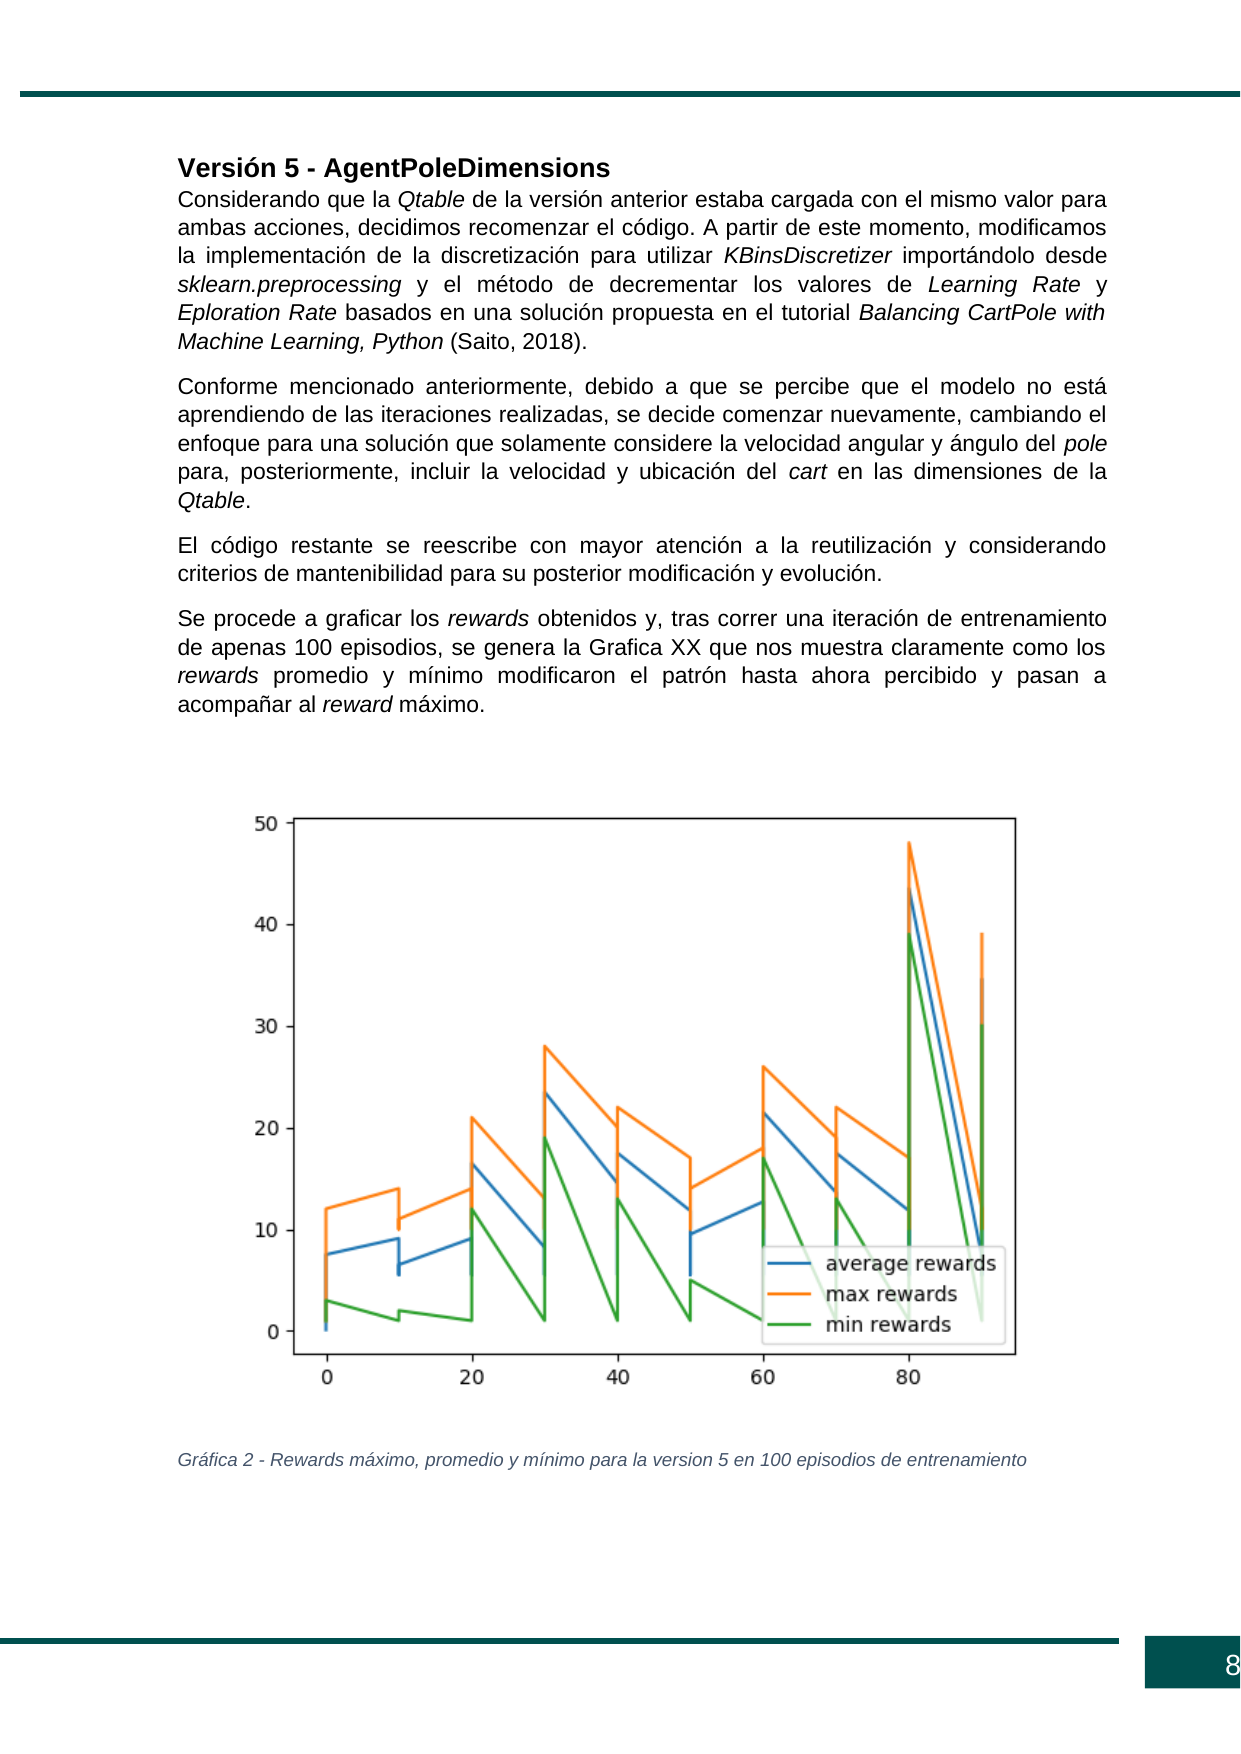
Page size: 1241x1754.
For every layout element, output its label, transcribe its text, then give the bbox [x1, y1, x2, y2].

picture [177, 735, 1108, 1431]
text Conforme mencionado anteriormente, debido a que se percibe que el modelo no está aprendiendo de las iteraciones realizadas, se decide comenzar nuevamente, cambiando el enfoque para una solución que solamente considere la velocidad angular y ángulo del pole para, posteriormente, incluir la velocidad y ubicación del cart en las dimensiones de la Qtable. [177, 373, 1107, 513]
text El código restante se reescribe con mayor atención a la reutilización y considerando criterios de mantenibilidad para su posterior modificación y evolución. [177, 532, 1107, 586]
subtitle Versión 5 - AgentPoleDimensions [177, 152, 1107, 183]
text Se procede a graficar los rewards obtenidos y, tras correr una iteración de entrenamiento de apenas 100 episodios, se genera la Grafica XX que nos muestra claramente como los rewards promedio y mínimo modificaron el patrón hasta ahora percibido y pasan a acompañar al reward máximo. [177, 605, 1107, 717]
